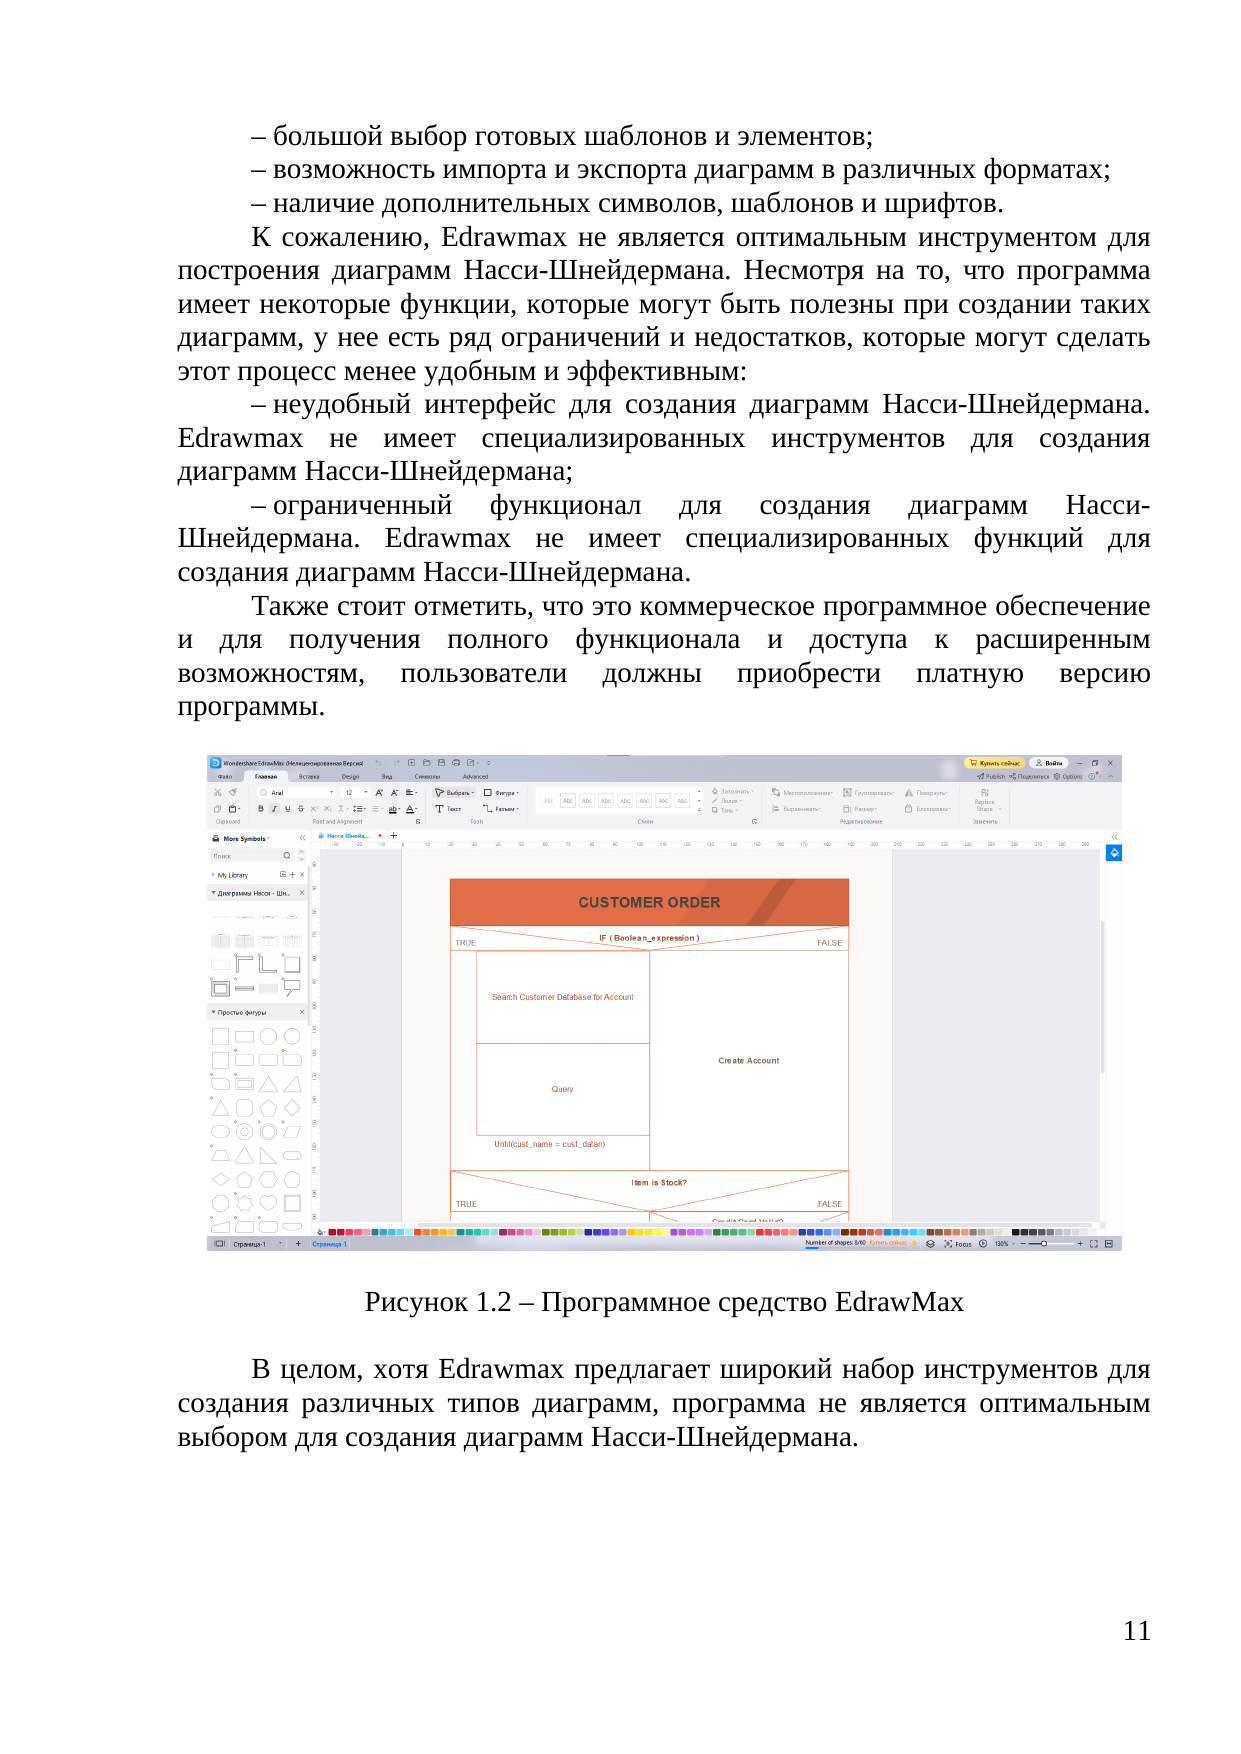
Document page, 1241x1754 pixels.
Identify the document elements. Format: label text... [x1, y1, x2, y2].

text большой выбор готовых шаблонов и элементов; [177, 118, 1152, 152]
text Рисунок 1.2 – Программное средство EdrawMax [177, 1284, 1152, 1318]
text наличие дополнительных символов, шаблонов и шрифтов. [177, 185, 1152, 219]
picture [206, 755, 1122, 1251]
text Также стоит отметить, что это коммерческое программное обеспечение и для получения полного функционала и доступа к расширенным возможностям, пользователи должны приобрести платную версию программы. [177, 588, 1152, 722]
text В целом, хотя Edrawmax предлагает широкий набор инструментов для создания различных типов диаграмм, программа не является оптимальным выбором для создания диаграмм Насси-Шнейдермана. [177, 1352, 1152, 1452]
text неудобный интерфейс для создания диаграмм Насси-Шнейдермана. Edrawmax не имеет специализированных инструментов для создания диаграмм Насси-Шнейдермана; [177, 386, 1152, 487]
text К сожалению, Edrawmax не является оптимальным инструментом для построения диаграмм Насси-Шнейдермана. Несмотря на то, что программа имеет некоторые функции, которые могут быть полезны при создании таких диаграмм, у нее есть ряд ограничений и недостатков, которые могут сделать этот процесс менее удобным и эффективным: [177, 219, 1152, 386]
text ограниченный функционал для создания диаграмм Насси-Шнейдермана. Edrawmax не имеет специализированных функций для создания диаграмм Насси-Шнейдермана. [177, 487, 1152, 588]
text возможность импорта и экспорта диаграмм в различных форматах; [177, 152, 1152, 185]
